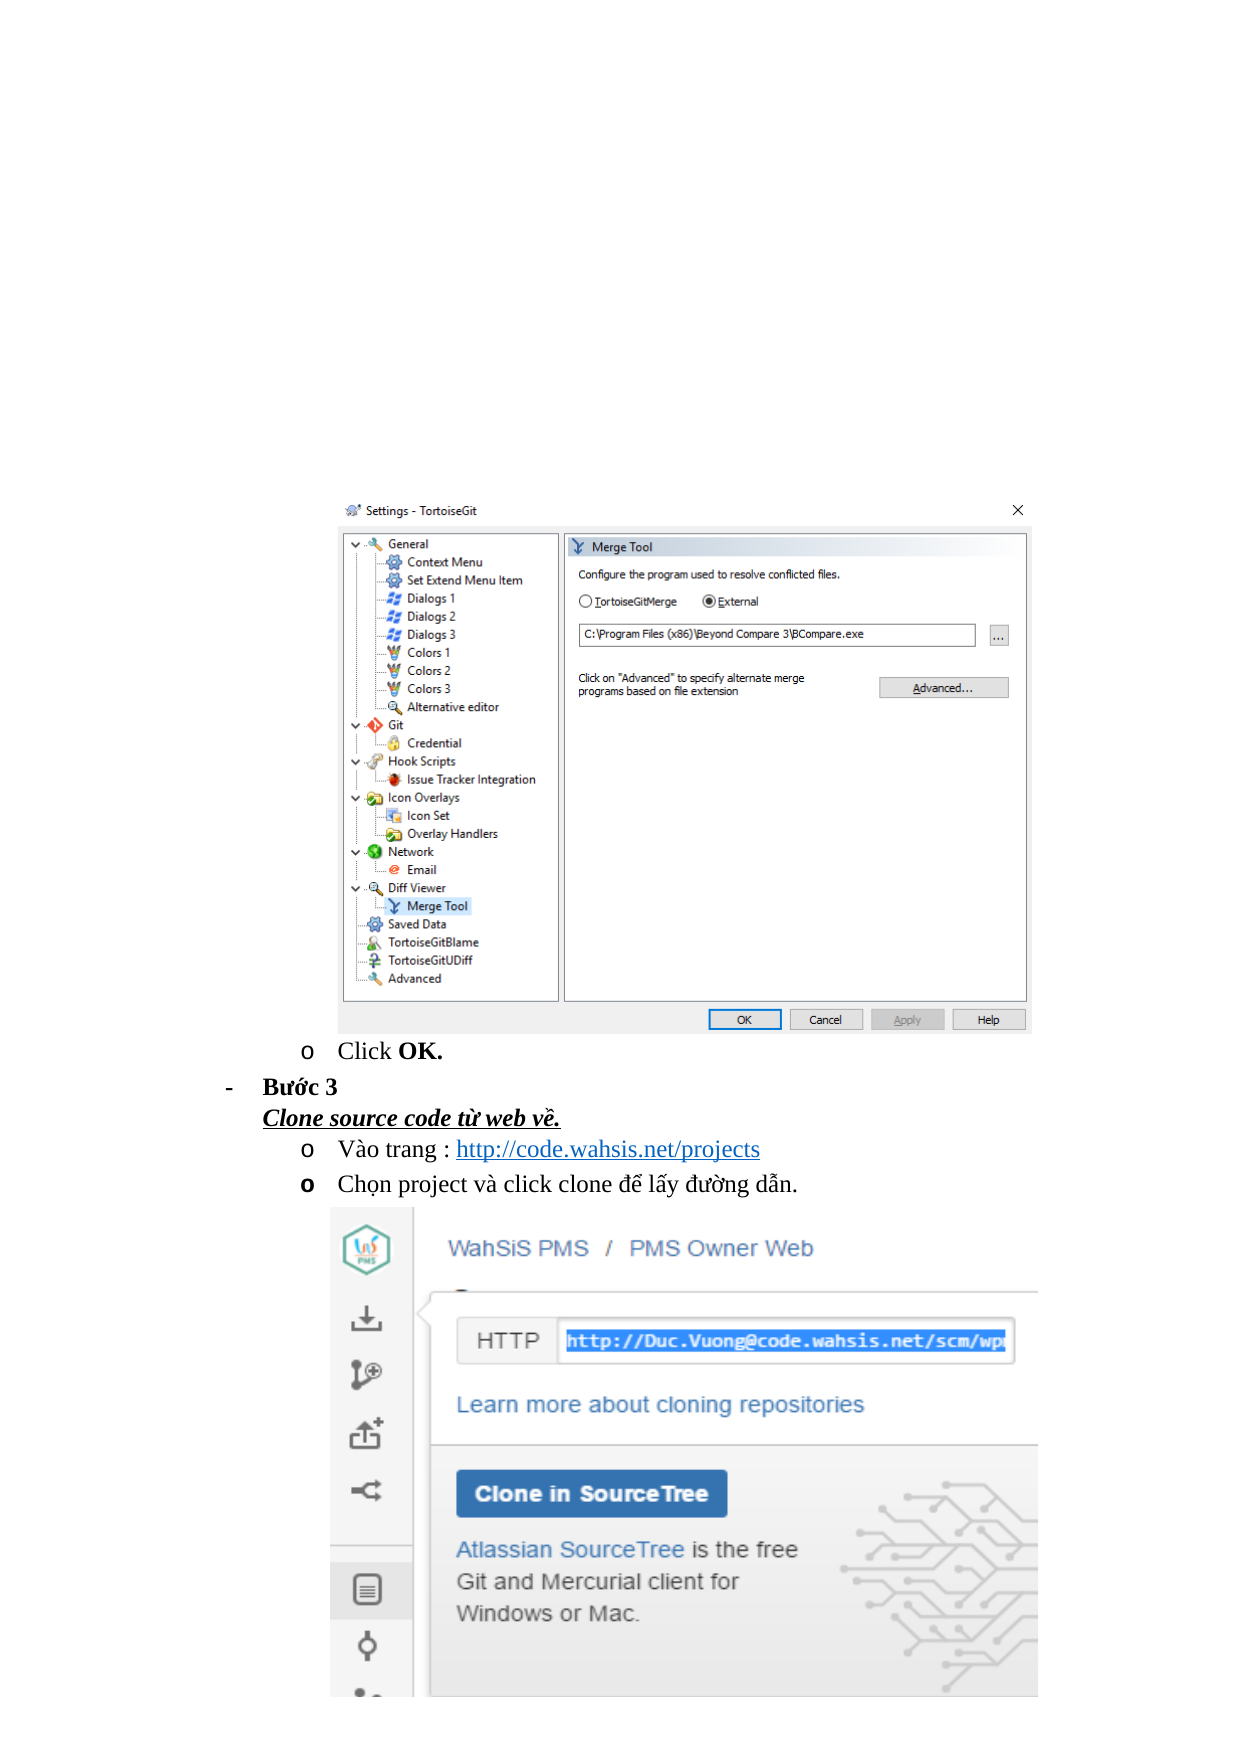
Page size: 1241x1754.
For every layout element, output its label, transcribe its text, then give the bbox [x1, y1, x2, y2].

list Bước 3 [225, 1072, 1090, 1101]
picture [328, 1207, 1038, 1695]
list Click OK. [300, 1036, 1090, 1067]
list Clone source code từ web về. [262, 1103, 1090, 1132]
list Vào trang : http://code.wahsis.net/projects [300, 1134, 1090, 1165]
list Chọn project và click clone để lấy đường dẫn. [300, 1169, 1090, 1200]
picture [337, 497, 1032, 1034]
